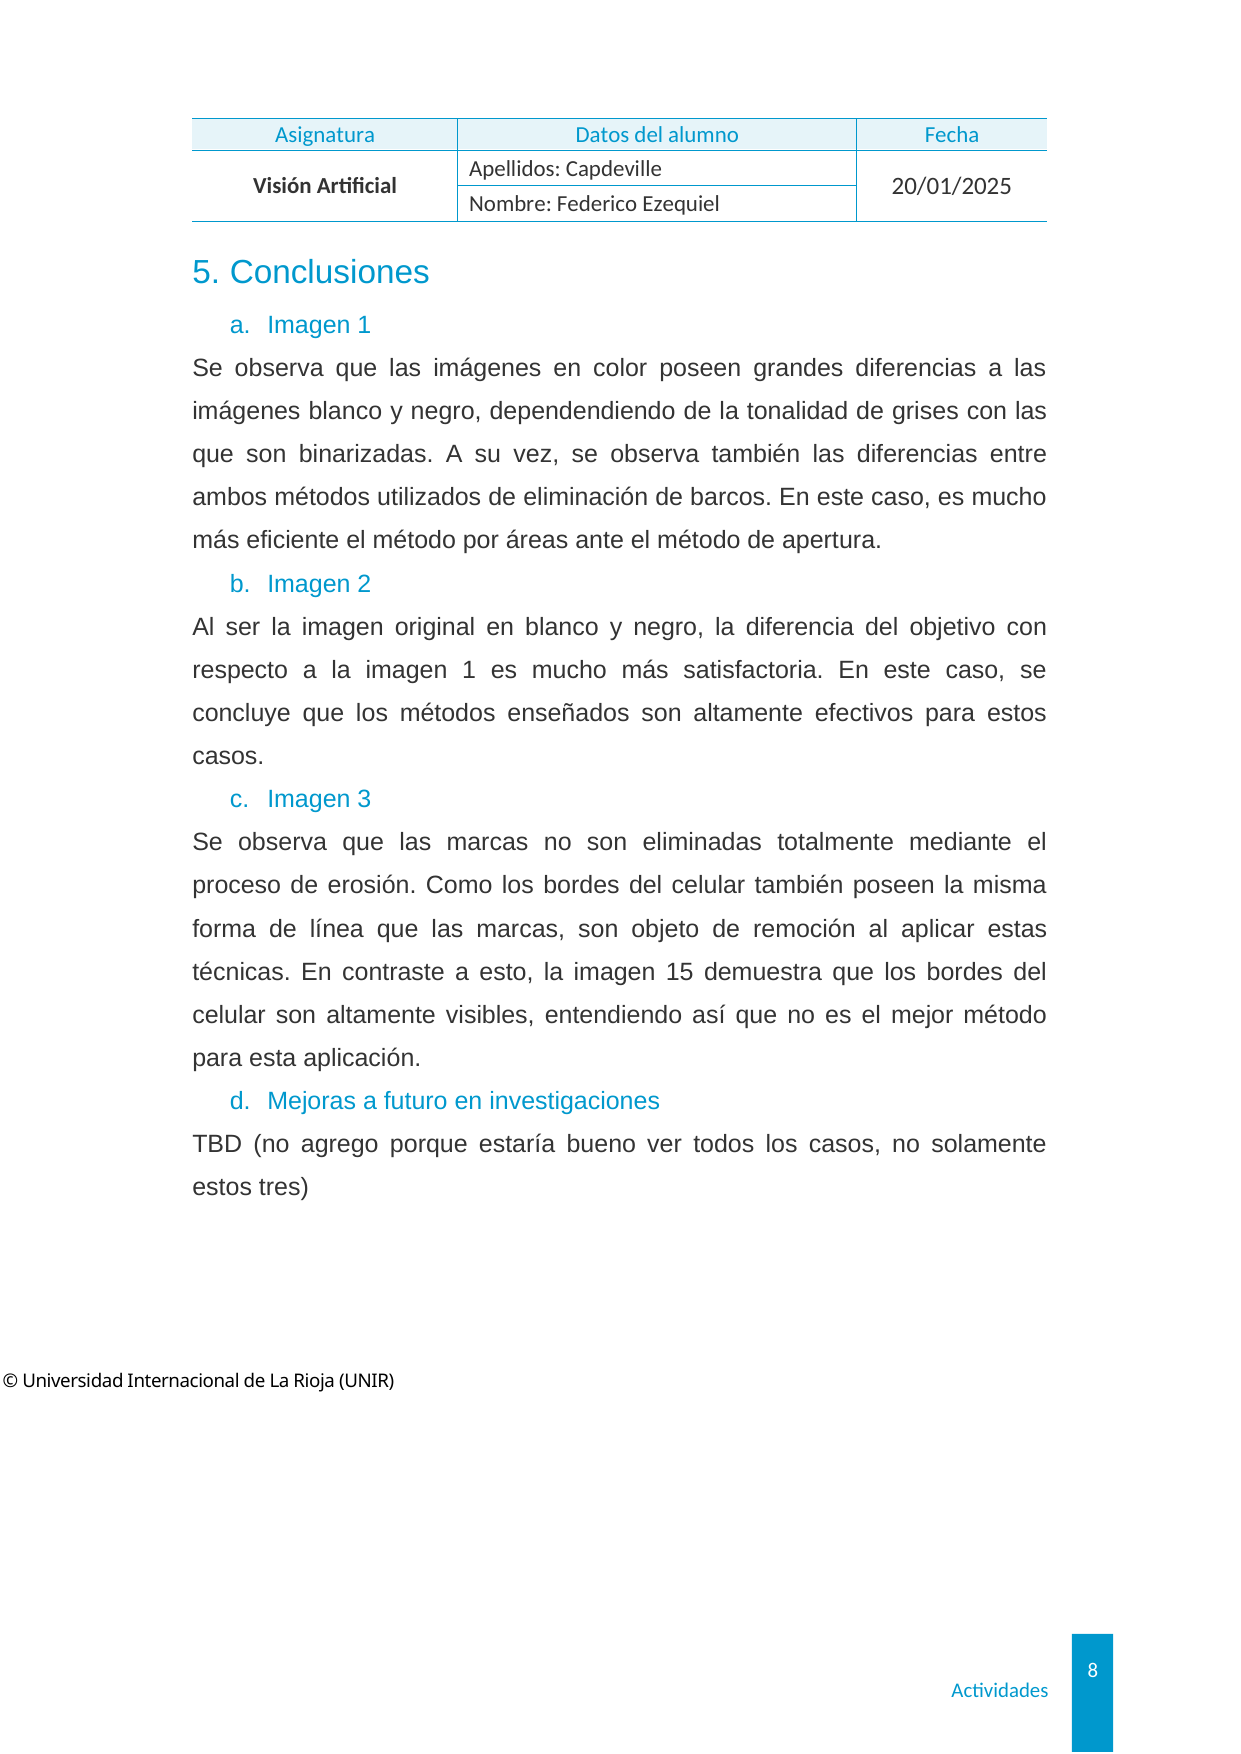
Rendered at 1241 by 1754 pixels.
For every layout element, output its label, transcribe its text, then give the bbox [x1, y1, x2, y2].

list Mejoras a futuro en investigaciones [229, 1086, 1048, 1115]
text Se observa que las marcas no son eliminadas totalmente mediante el proceso de erosión. Como los bordes del celular también poseen la misma forma de línea que las marcas, son objeto de remoción al aplicar estas técnicas. En contraste a esto, la imagen 15 demuestra que los bordes del celular son altamente visibles, entendiendo así que no es el mejor método para esta aplicación. [192, 827, 1048, 1072]
list Imagen 3 [229, 784, 1048, 813]
text Al ser la imagen original en blanco y negro, la diferencia del objetivo con respecto a la imagen 1 es mucho más satisfactoria. En este caso, se concluye que los métodos enseñados son altamente efectivos para estos casos. [192, 612, 1048, 770]
list Conclusiones [192, 252, 1048, 291]
text Se observa que las imágenes en color poseen grandes diferencias a las imágenes blanco y negro, dependendiendo de la tonalidad de grises con las que son binarizadas. A su vez, se observa también las diferencias entre ambos métodos utilizados de eliminación de barcos. En este caso, es mucho más eficiente el método por áreas ante el método de apertura. [192, 353, 1048, 554]
list Imagen 2 [229, 569, 1048, 597]
list Imagen 1 [229, 310, 1048, 339]
text TBD (no agrego porque estaría bueno ver todos los casos, no solamente estos tres) [192, 1129, 1048, 1201]
